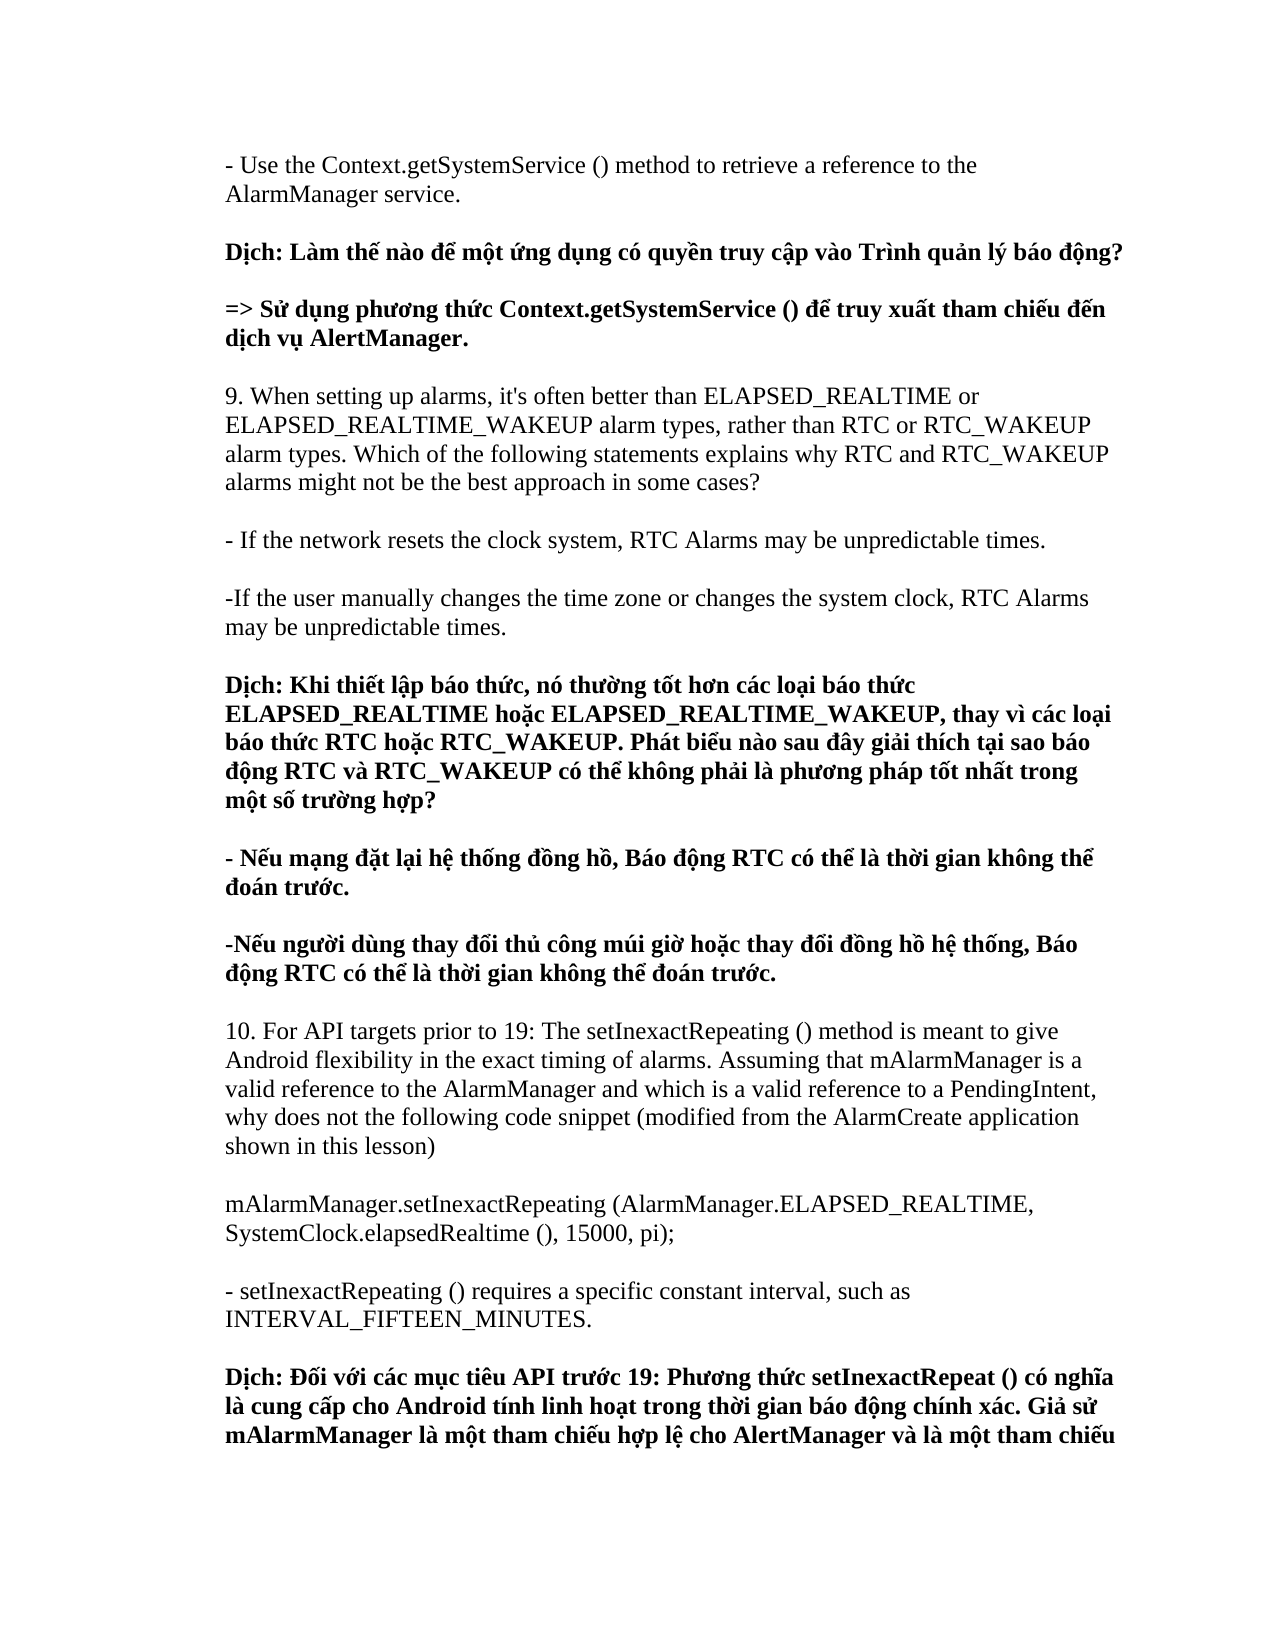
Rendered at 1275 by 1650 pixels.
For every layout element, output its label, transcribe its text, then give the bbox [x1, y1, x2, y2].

subtitle - setInexactRepeating () requires a specific constant interval, such as INTERVAL_FIFTEEN_MINUTES. [225, 1276, 1125, 1333]
subtitle -If the user manually changes the time zone or changes the system clock, RTC Alarms may be unpredictable times. [225, 583, 1125, 641]
subtitle mAlarmManager.setInexactRepeating (AlarmManager.ELAPSED_REALTIME, SystemClock.elapsedRealtime (), 15000, pi); [225, 1189, 1125, 1247]
subtitle - Use the Context.getSystemService () method to retrieve a reference to the AlarmManager service. [225, 150, 1125, 207]
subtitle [225, 1362, 1125, 1449]
subtitle Dịch: Làm thế nào để một ứng dụng có quyền truy cập vào Trình quản lý báo động? [225, 237, 1125, 265]
subtitle => Sử dụng phương thức Context.getSystemService () để truy xuất tham chiếu đến dịch vụ AlertManager. [225, 294, 1125, 352]
subtitle 10. For API targets prior to 19: The setInexactRepeating () method is meant to give Android flexibility in the exact timing of alarms. Assuming that mAlarmManager is a valid reference to the AlarmManager and which is a valid reference to a PendingIntent, why does not the following code snippet (modified from the AlarmCreate application shown in this lesson) [225, 1016, 1125, 1160]
subtitle 9. When setting up alarms, it's often better than ELAPSED_REALTIME or ELAPSED_REALTIME_WAKEUP alarm types, rather than RTC or RTC_WAKEUP alarm types. Which of the following statements explains why RTC and RTC_WAKEUP alarms might not be the best approach in some cases? [225, 381, 1125, 496]
subtitle Dịch: Khi thiết lập báo thức, nó thường tốt hơn các loại báo thức ELAPSED_REALTIME hoặc ELAPSED_REALTIME_WAKEUP, thay vì các loại báo thức RTC hoặc RTC_WAKEUP. Phát biểu nào sau đây giải thích tại sao báo động RTC và RTC_WAKEUP có thể không phải là phương pháp tốt nhất trong một số trường hợp? [225, 670, 1125, 814]
subtitle - Nếu mạng đặt lại hệ thống đồng hồ, Báo động RTC có thể là thời gian không thể đoán trước. [225, 843, 1125, 900]
subtitle -Nếu người dùng thay đổi thủ công múi giờ hoặc thay đổi đồng hồ hệ thống, Báo động RTC có thể là thời gian không thể đoán trước. [225, 929, 1125, 987]
subtitle - If the network resets the clock system, RTC Alarms may be unpredictable times. [225, 525, 1125, 554]
